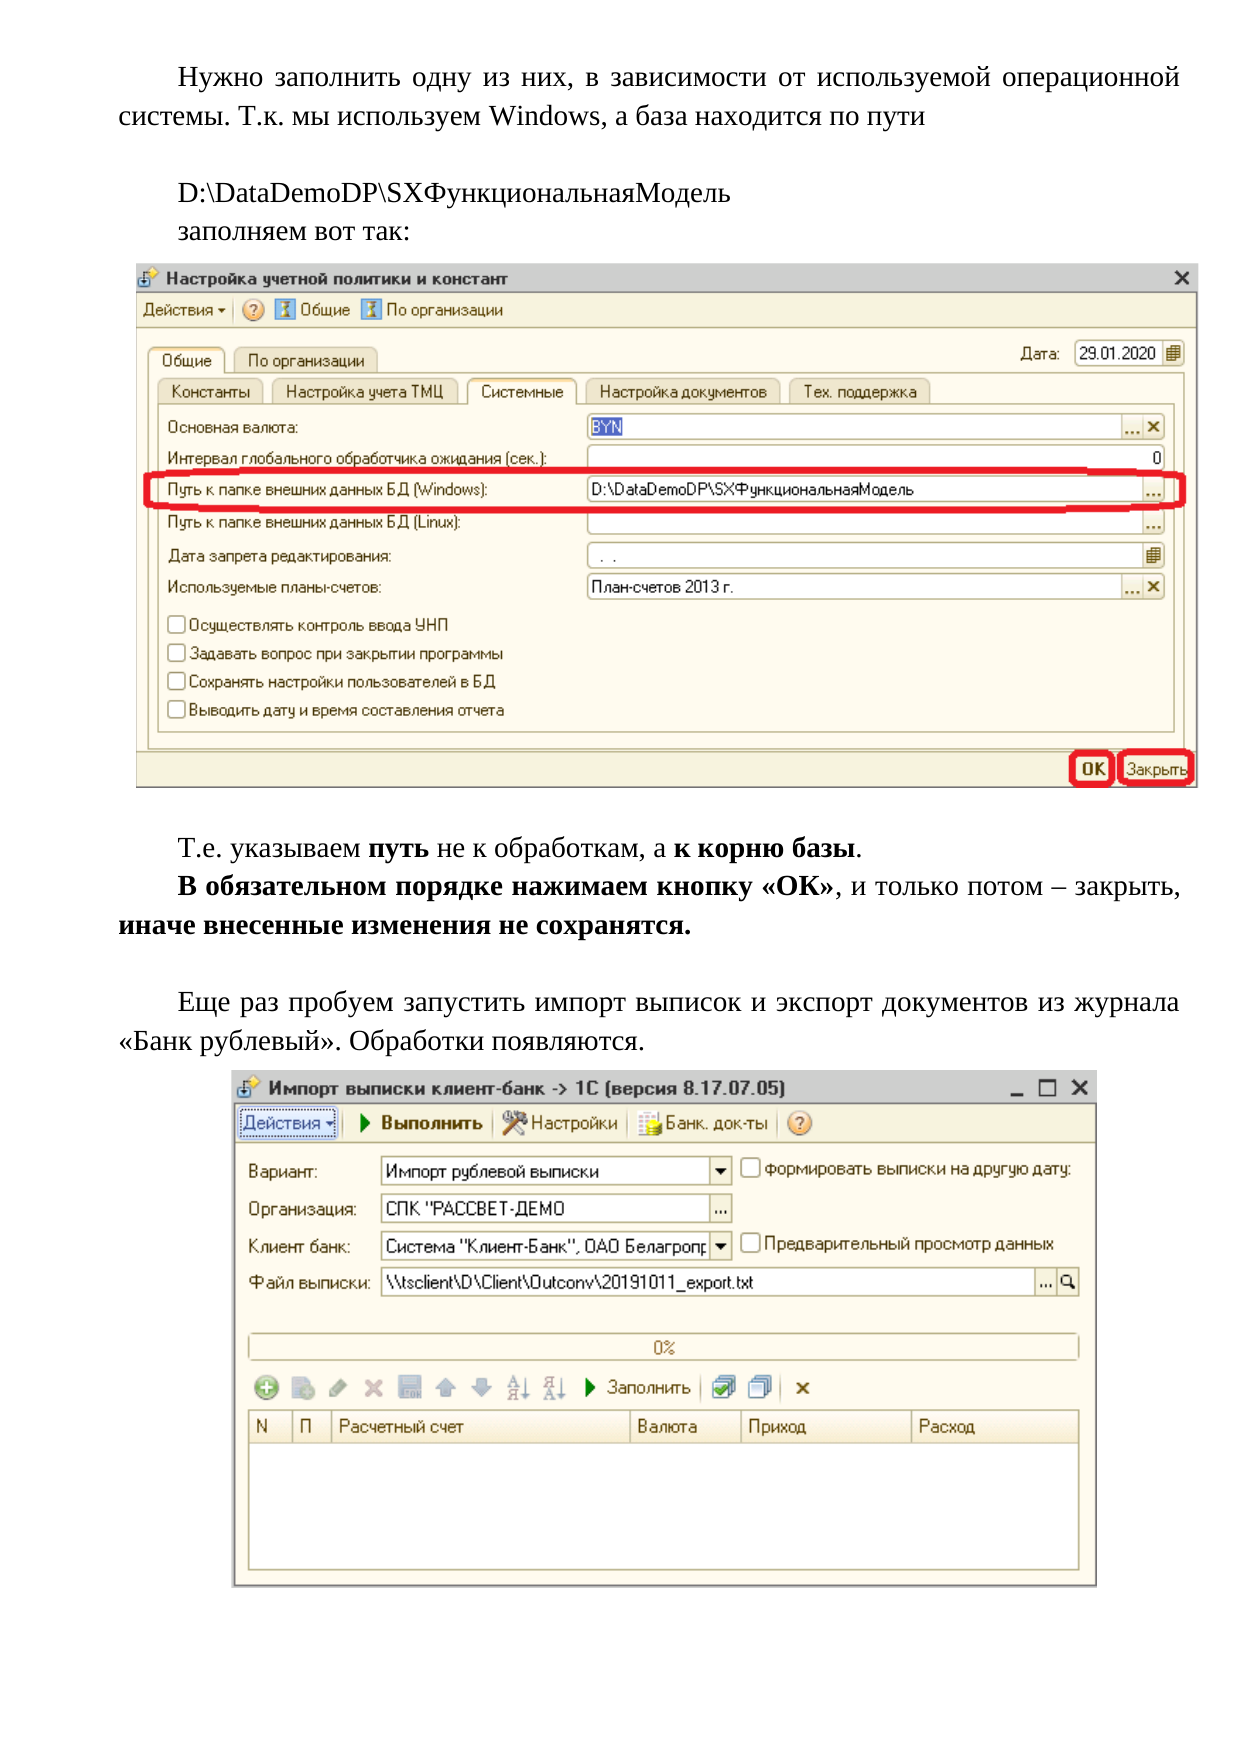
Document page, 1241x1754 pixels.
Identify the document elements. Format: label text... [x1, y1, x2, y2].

picture [231, 1070, 1097, 1588]
text Еще раз пробуем запустить импорт выписок и экспорт документов из журнала «Банк рублевый». Обработки появляются. [118, 984, 1181, 1056]
text D:\DataDemoDP\SXФункциональнаяМодель [118, 175, 1181, 208]
text В обязательном порядке нажимаем кнопку «ОК», и только потом – закрыть, иначе внесенные изменения не сохранятся. [118, 868, 1181, 941]
text Нужно заполнить одну из них, в зависимости от используемой операционной системы. Т.к. мы используем Windows, а база находится по пути [118, 59, 1181, 131]
picture [136, 262, 1199, 788]
text заполняем вот так: [118, 213, 1181, 247]
text Т.е. указываем путь не к обработкам, а к корню базы. [118, 830, 1181, 863]
